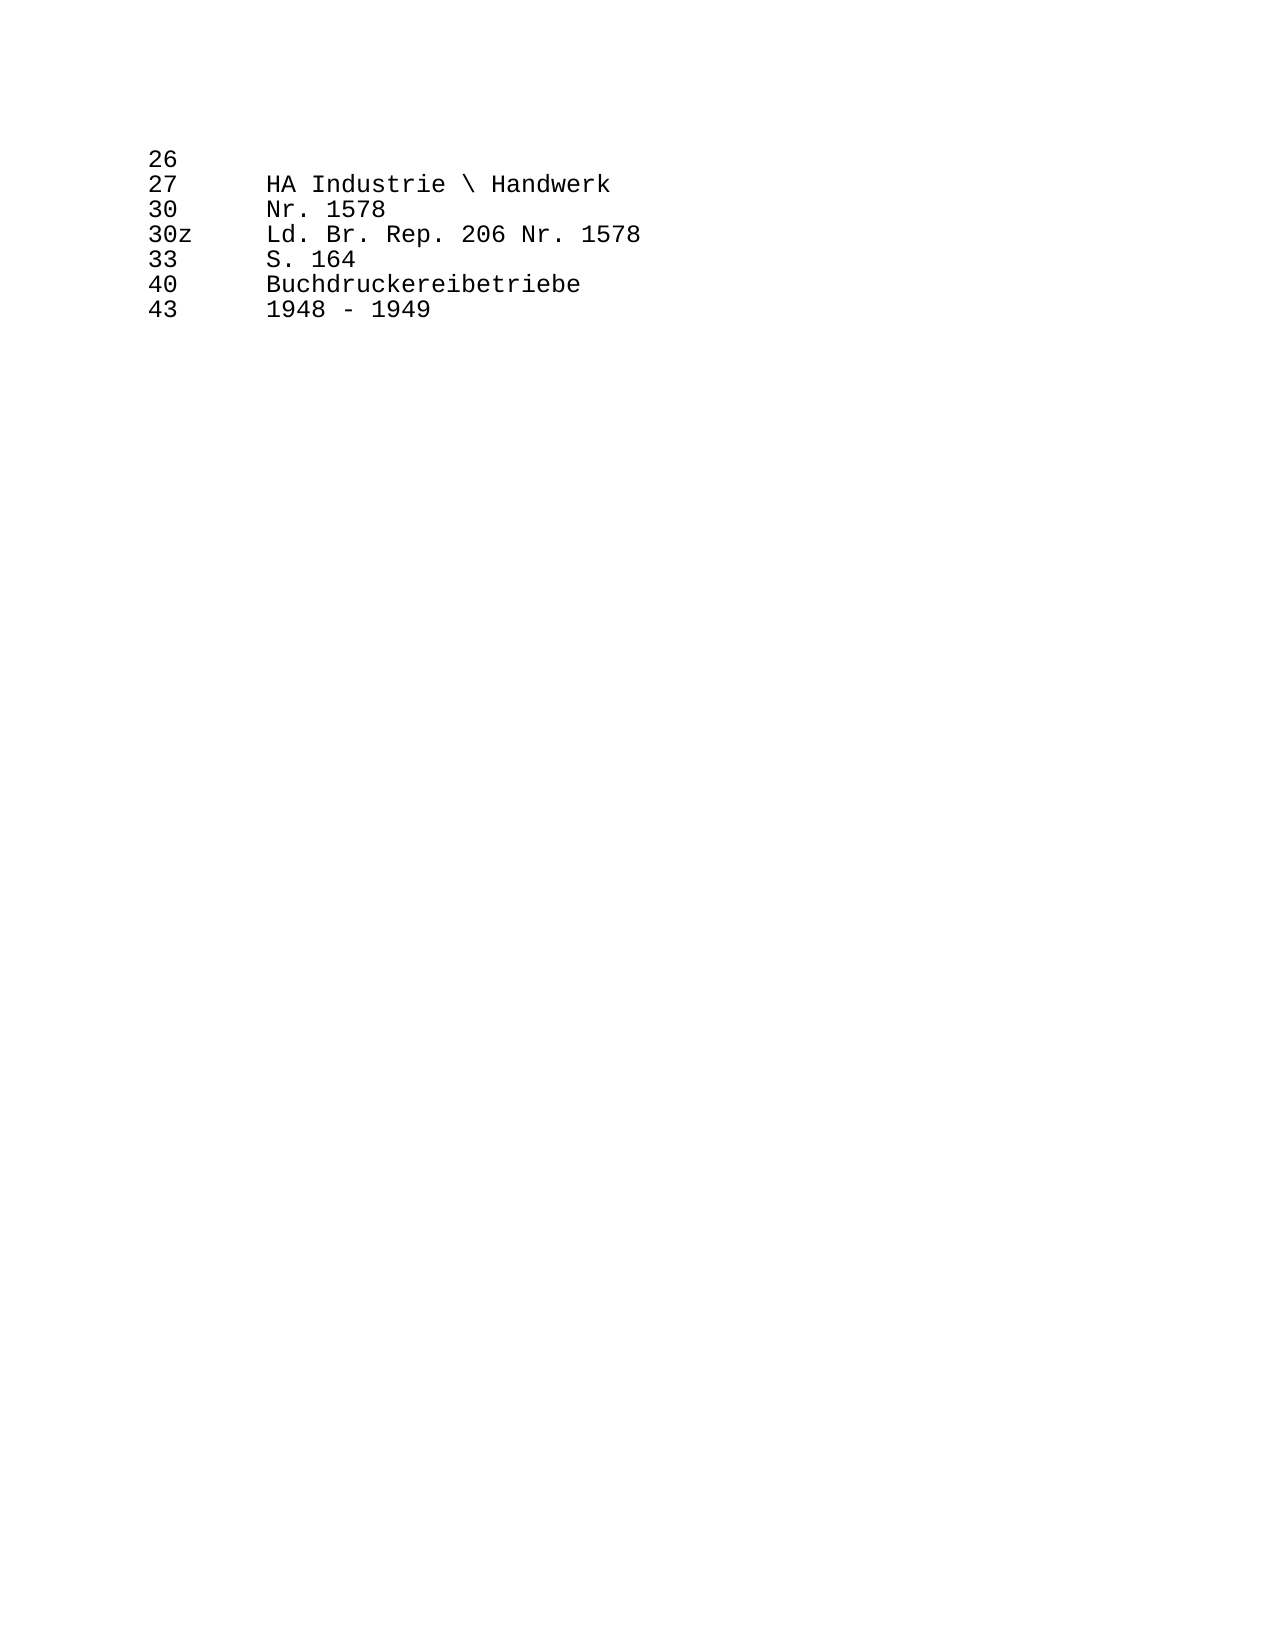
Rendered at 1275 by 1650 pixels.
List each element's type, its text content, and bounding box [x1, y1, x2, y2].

text 30 Nr. 1578 [148, 198, 1127, 223]
text 26 <-> [148, 148, 1127, 173]
text 33 S. 164 [148, 248, 1127, 273]
text 30z Ld. Br. Rep. 206 Nr. 1578 [148, 223, 1127, 248]
text 27 HA Industrie \ Handwerk [148, 173, 1127, 198]
text 43 1948 - 1949 [148, 298, 1127, 323]
text 40 s[Buchdruckereibetrieb]se [148, 273, 1127, 298]
